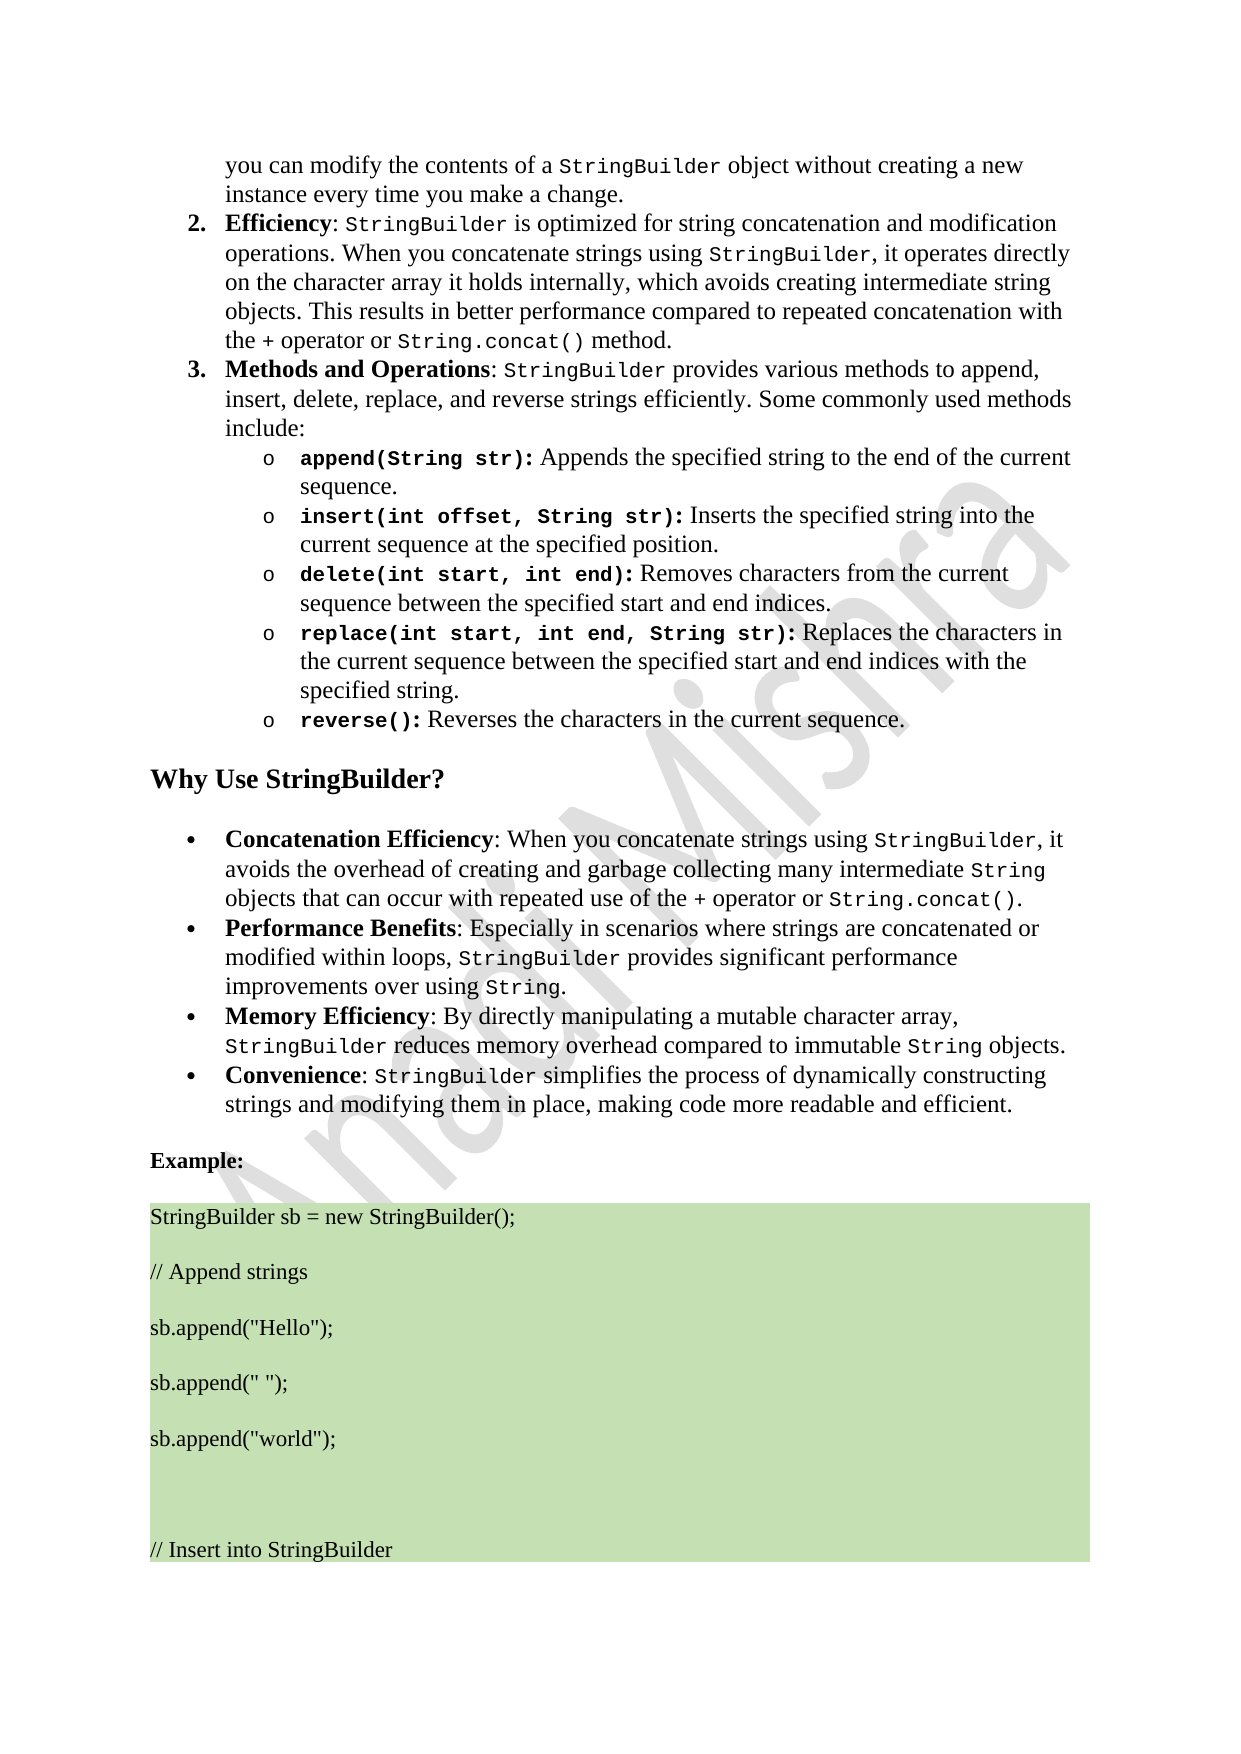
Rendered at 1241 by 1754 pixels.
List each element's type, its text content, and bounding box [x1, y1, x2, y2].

list Efficiency: StringBuilder is optimized for string concatenation and modification operations. When you concatenate strings using StringBuilder, it operates directly on the character array it holds internally, which avoids creating intermediate string objects. This results in better performance compared to repeated concatenation with the + operator or String.concat() method. [187, 208, 1090, 354]
list delete(int start, int end): Removes characters from the current sequence between the specified start and end indices. [262, 558, 1090, 617]
list append(String str): Appends the specified string to the end of the current sequence. [262, 442, 1090, 500]
list Performance Benefits: Especially in scenarios where strings are concatenated or modified within loops, StringBuilder provides significant performance improvements over using String. [187, 913, 1090, 1001]
list Memory Efficiency: By directly manipulating a mutable character array, StringBuilder reduces memory overhead compared to immutable String objects. [187, 1001, 1090, 1060]
text Example: [150, 1147, 1090, 1174]
text sb.append("world"); [150, 1425, 1090, 1451]
list replace(int start, int end, String str): Replaces the characters in the current sequence between the specified start and end indices with the specified string. [262, 617, 1090, 704]
text sb.append("Hello"); [150, 1314, 1090, 1340]
list Concatenation Efficiency: When you concatenate strings using StringBuilder, it avoids the overhead of creating and garbage collecting many intermediate String objects that can occur with repeated use of the + operator or String.concat(). [187, 824, 1090, 913]
text StringBuilder sb = new StringBuilder(); [150, 1203, 1090, 1229]
list insert(int offset, String str): Inserts the specified string into the current sequence at the specified position. [262, 500, 1090, 558]
list Methods and Operations: StringBuilder provides various methods to append, insert, delete, replace, and reverse strings efficiently. Some commonly used methods include: [187, 354, 1090, 442]
text // Append strings [150, 1258, 1090, 1285]
text // Insert into StringBuilder [150, 1536, 1090, 1562]
list Convenience: StringBuilder simplifies the process of dynamically constructing strings and modifying them in place, making code more readable and efficient. [187, 1060, 1090, 1118]
list reverse(): Reverses the characters in the current sequence. [262, 704, 1090, 733]
text Why Use StringBuilder? [150, 762, 1090, 795]
text sb.append(" "); [150, 1369, 1090, 1396]
